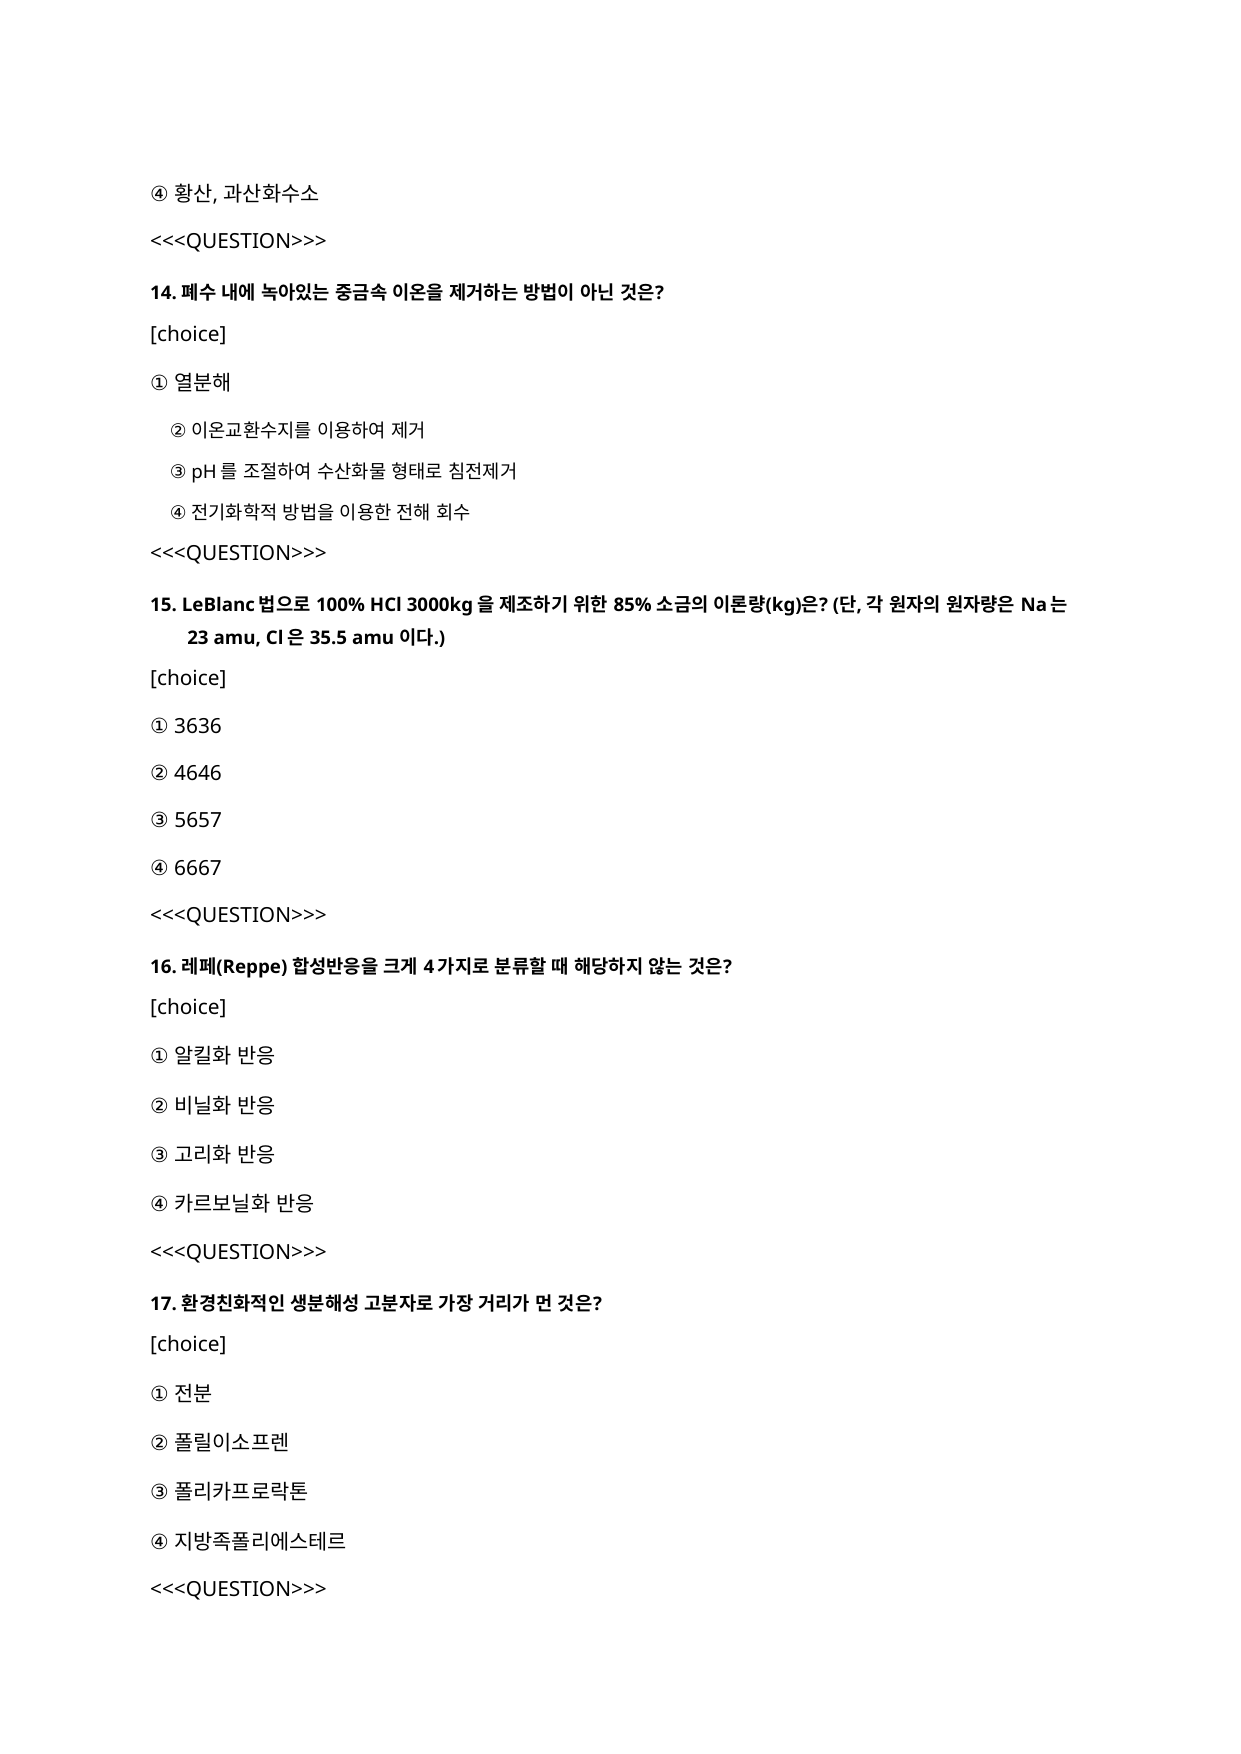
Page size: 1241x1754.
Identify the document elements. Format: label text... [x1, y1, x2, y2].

text ① 전분 [150, 1377, 1090, 1407]
text <<<QUESTION>>> [150, 227, 1090, 255]
text <<<QUESTION>>> [150, 900, 1090, 928]
text <<<QUESTION>>> [150, 1237, 1090, 1266]
text 16. 레페(Reppe) 합성반응을 크게 4가지로 분류할 때 해당하지 않는 것은? [150, 951, 1090, 978]
text 14. 폐수 내에 녹아있는 중금속 이온을 제거하는 방법이 아닌 것은? [150, 278, 1090, 305]
text ③ 폴리카프로락톤 [150, 1476, 1090, 1506]
text ① 열분해 [150, 366, 1090, 397]
text ④ 카르보닐화 반응 [150, 1188, 1090, 1218]
text ④ 황산, 과산화수소 [150, 177, 1090, 207]
text [choice] [150, 319, 1090, 347]
text ③ pH를 조절하여 수산화물 형태로 침전제거 [150, 457, 1090, 484]
text ④ 6667 [150, 853, 1090, 881]
text ② 이온교환수지를 이용하여 제거 [150, 416, 1090, 443]
text [choice] [150, 663, 1090, 692]
text ① 알킬화 반응 [150, 1039, 1090, 1070]
text 15. LeBlanc법으로 100% HCl 3000kg을 제조하기 위한 85% 소금의 이론량(kg)은? (단, 각 원자의 원자량은 Na는 23 amu, Cl은 35.5 amu 이다.) [150, 590, 1090, 650]
text ③ 5657 [150, 805, 1090, 834]
text <<<QUESTION>>> [150, 1574, 1090, 1603]
text ② 비닐화 반응 [150, 1089, 1090, 1119]
text [choice] [150, 992, 1090, 1021]
text ② 폴릴이소프렌 [150, 1426, 1090, 1456]
text [choice] [150, 1329, 1090, 1358]
text ① 3636 [150, 711, 1090, 739]
text ② 4646 [150, 758, 1090, 786]
text ④ 지방족폴리에스테르 [150, 1525, 1090, 1555]
text ③ 고리화 반응 [150, 1138, 1090, 1169]
text <<<QUESTION>>> [150, 538, 1090, 567]
text ④ 전기화학적 방법을 이용한 전해 회수 [150, 497, 1090, 525]
text 17. 환경친화적인 생분해성 고분자로 가장 거리가 먼 것은? [150, 1288, 1090, 1316]
